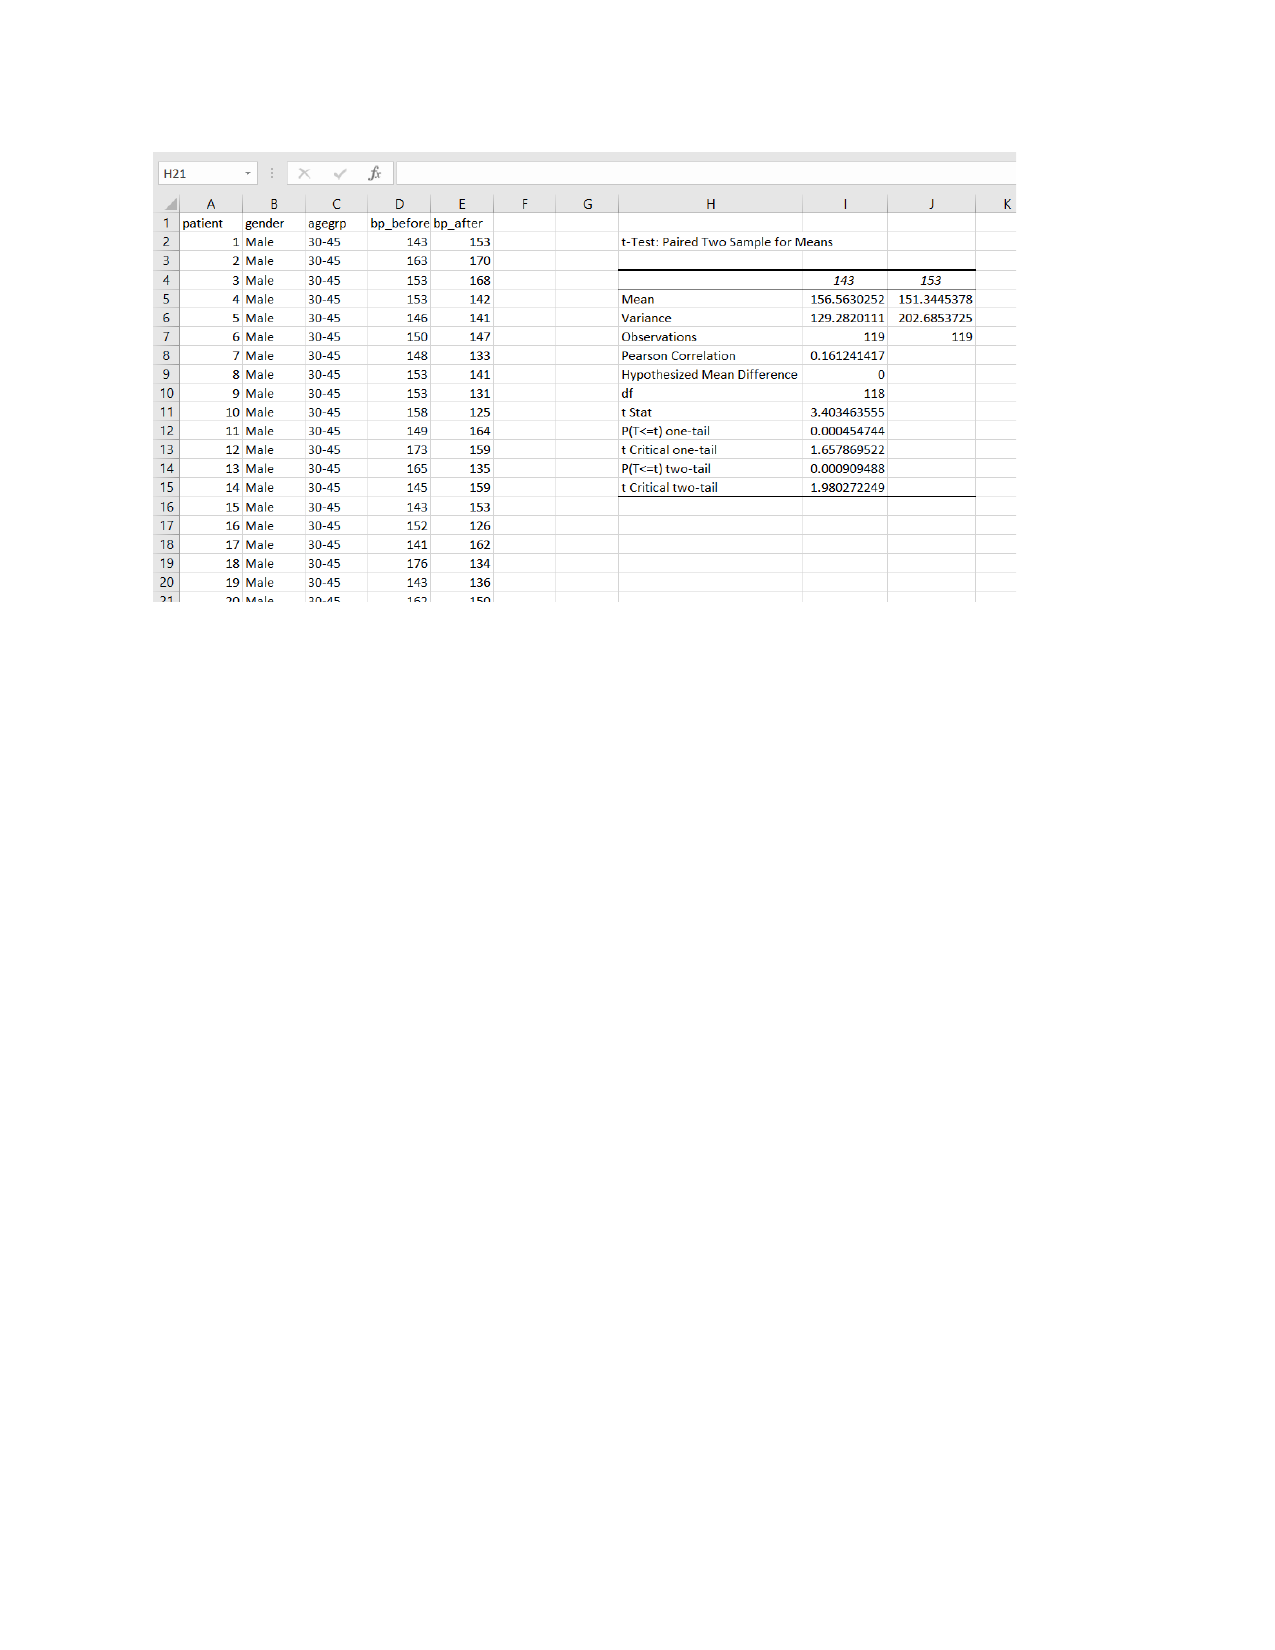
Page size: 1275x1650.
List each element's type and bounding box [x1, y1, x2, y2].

picture [153, 152, 1017, 602]
